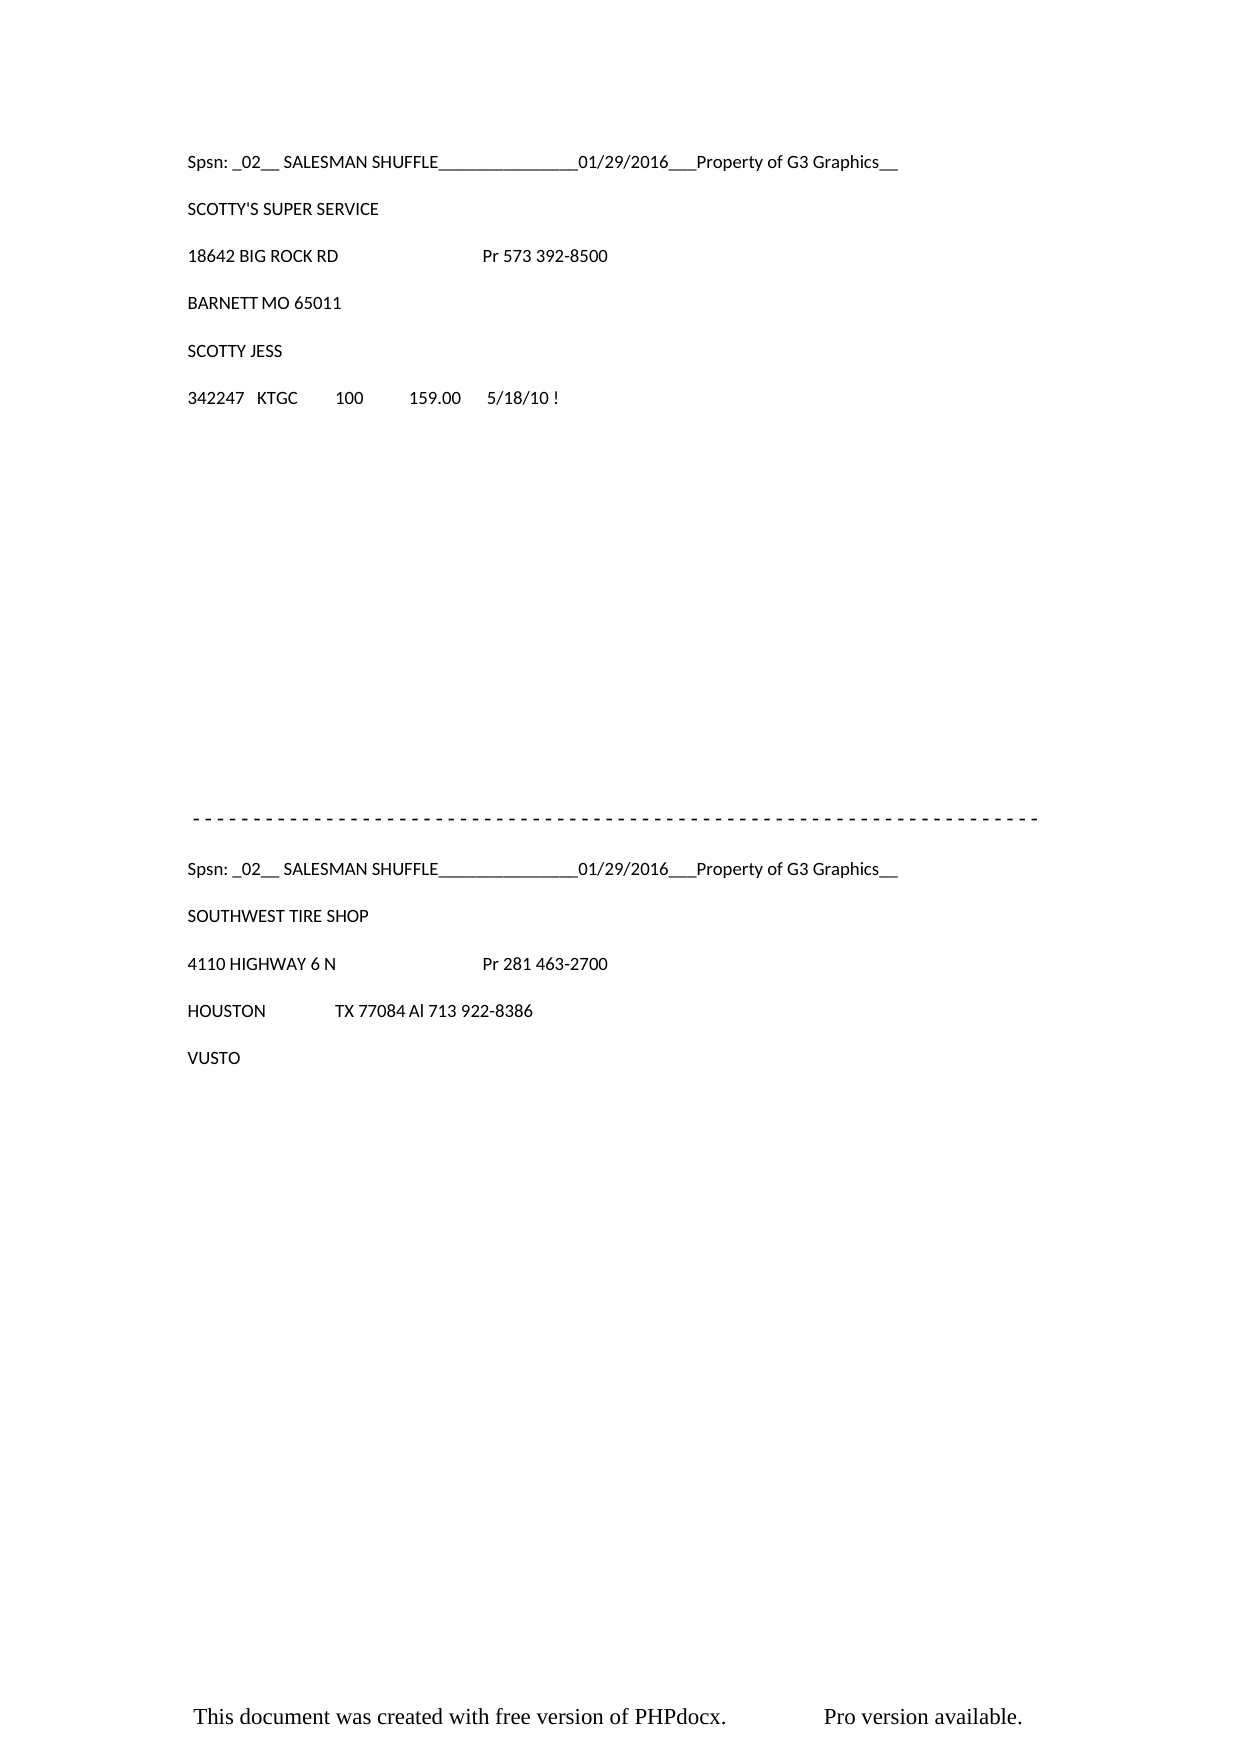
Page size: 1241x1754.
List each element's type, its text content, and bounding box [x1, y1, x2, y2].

text 18642 BIG ROCK RD Pr 573 392-8500 [187, 244, 1053, 267]
text VUSTO [187, 1046, 1053, 1069]
text SCOTTY JESS [187, 339, 1053, 362]
text Spsn: _02__ SALESMAN SHUFFLE_______________01/29/2016___Property of G3 Graphics__ [187, 150, 1053, 173]
text 342247 KTGC 100 159.00 5/18/10 ! [187, 386, 1053, 409]
text - - - - - - - - - - - - - - - - - - - - - - - - - - - - - - - - - - - - - - - - - - - - - - - - - - - - - - - - - - - - - - - - - - - - - - [187, 804, 1053, 832]
text BARNETT MO 65011 [187, 292, 1053, 314]
text Spsn: _02__ SALESMAN SHUFFLE_______________01/29/2016___Property of G3 Graphics__ [187, 857, 1053, 880]
text HOUSTON TX 77084 Al 713 922-8386 [187, 999, 1053, 1022]
text SCOTTY'S SUPER SERVICE [187, 197, 1053, 220]
text 4110 HIGHWAY 6 N Pr 281 463-2700 [187, 952, 1053, 974]
text SOUTHWEST TIRE SHOP [187, 904, 1053, 927]
